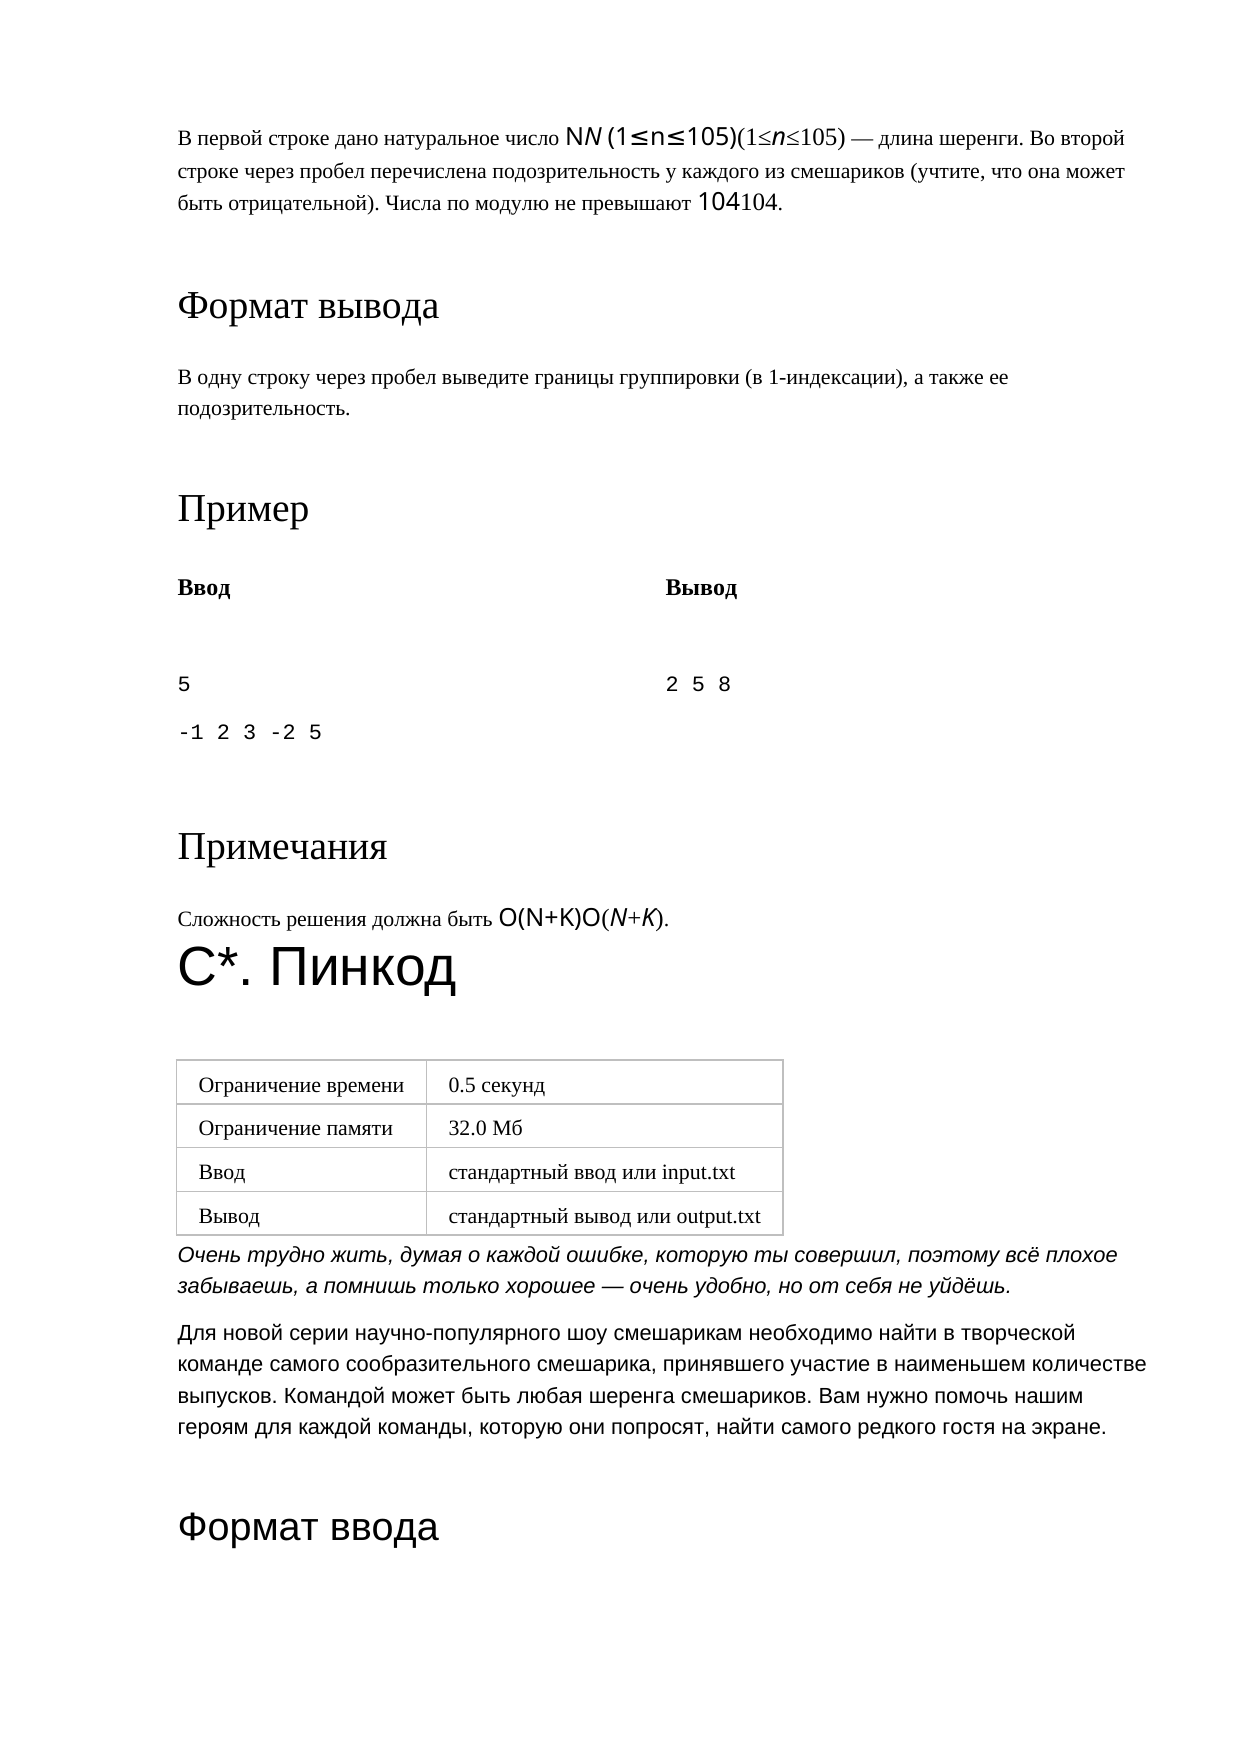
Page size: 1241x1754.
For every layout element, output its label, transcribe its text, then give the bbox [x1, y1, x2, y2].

text Формат ввода [177, 1502, 1152, 1548]
table_header Ввод [155, 561, 643, 641]
text В первой строке дано натуральное число NN (1≤n≤105)(1≤n≤105) — длина шеренги. Во второй строке через пробел перечислена подозрительность у каждого из смешариков (учтите, что она может быть отрицательной). Числа по модулю не превышают 104104. [177, 118, 1152, 217]
text Очень трудно жить, думая о каждой ошибке, которую ты совершил, поэтому всё плохое забываешь, а помнишь только хорошее — очень удобно, но от себя не уйдёшь. [177, 1236, 1152, 1298]
table_header Вывод [644, 561, 1132, 641]
table_cell Ввод [177, 1148, 426, 1191]
table_cell стандартный ввод или input.txt [427, 1148, 782, 1191]
table_cell стандартный вывод или output.txt [427, 1192, 782, 1234]
table_cell Ограничение памяти [177, 1105, 426, 1147]
text Пример [177, 483, 1152, 530]
table_header Ограничение времени [177, 1061, 426, 1103]
table_cell 32.0 Мб [427, 1105, 782, 1147]
text Для новой серии научно-популярного шоу смешарикам необходимо найти в творческой команде самого сообразительного смешарика, принявшего участие в наименьшем количестве выпусков. Командой может быть любая шеренга смешариков. Вам нужно помочь нашим героям для каждой команды, которую они попросят, найти самого редкого гостя на экране. [177, 1314, 1152, 1439]
text Формат вывода [177, 280, 1152, 327]
text Сложность решения должна быть O(N+K)O(N+K). [177, 899, 1152, 933]
table_cell Вывод [177, 1192, 426, 1234]
table_cell 5 -1 2 3 -2 5 [155, 641, 643, 759]
table_header 0.5 секунд [427, 1061, 782, 1103]
table_cell 2 5 8 [644, 641, 1132, 759]
text В одну строку через пробел выведите границы группировки (в 1-индексации), а также ее подозрительность. [177, 358, 1152, 421]
text Примечания [177, 821, 1152, 868]
text C*. Пинкод [177, 933, 1152, 997]
